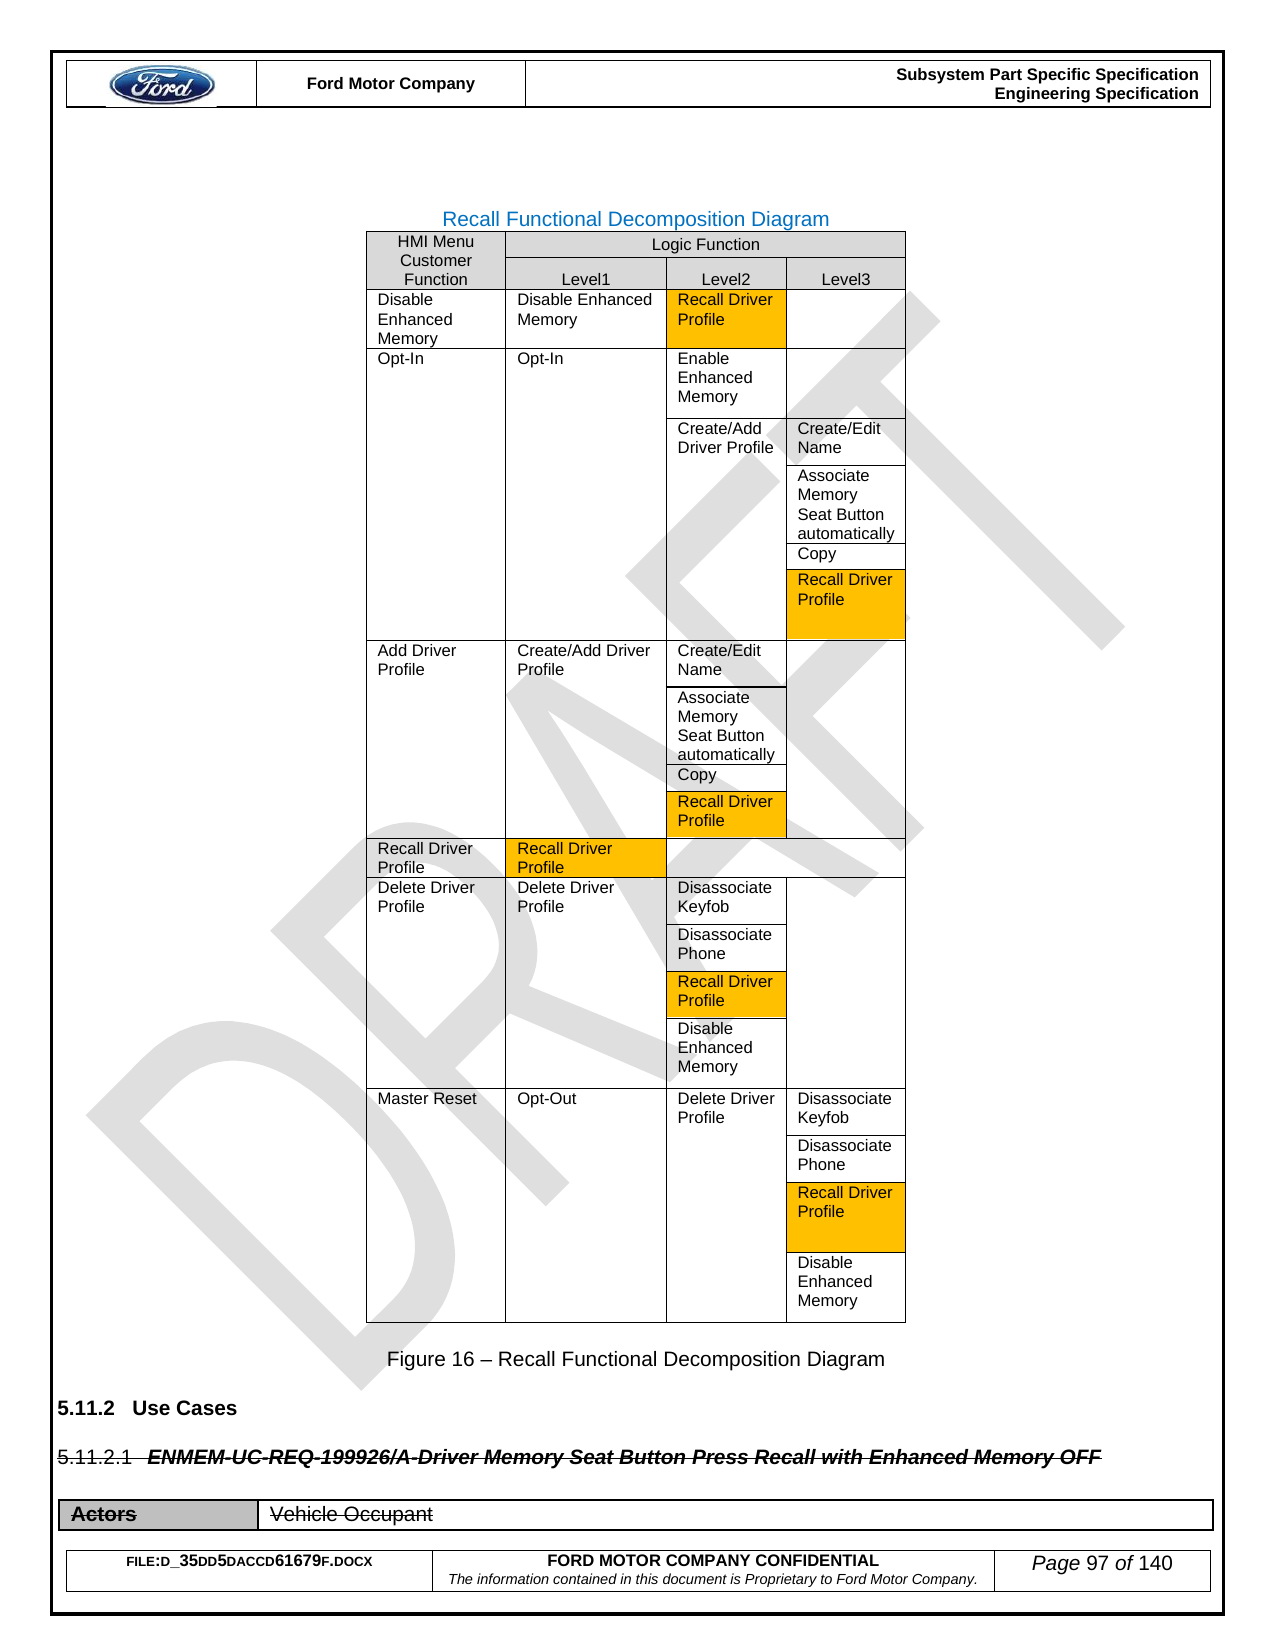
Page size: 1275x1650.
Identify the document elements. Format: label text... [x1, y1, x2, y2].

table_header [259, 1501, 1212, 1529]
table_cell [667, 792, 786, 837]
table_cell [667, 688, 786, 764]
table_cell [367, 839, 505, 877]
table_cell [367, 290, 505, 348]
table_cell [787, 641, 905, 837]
subtitle ENMEM-UC-REQ-199926/A-Driver Memory Seat Button Press Recall with Enhanced Memory OFF [57, 1445, 1215, 1469]
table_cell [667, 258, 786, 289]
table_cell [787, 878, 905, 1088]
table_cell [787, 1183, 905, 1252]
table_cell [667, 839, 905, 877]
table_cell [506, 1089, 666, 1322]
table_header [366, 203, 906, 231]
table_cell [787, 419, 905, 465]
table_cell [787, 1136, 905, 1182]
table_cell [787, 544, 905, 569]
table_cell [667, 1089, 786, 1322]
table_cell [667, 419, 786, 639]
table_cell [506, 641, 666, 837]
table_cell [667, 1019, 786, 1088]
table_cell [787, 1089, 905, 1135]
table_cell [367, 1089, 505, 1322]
subtitle Use Cases [57, 1396, 1215, 1420]
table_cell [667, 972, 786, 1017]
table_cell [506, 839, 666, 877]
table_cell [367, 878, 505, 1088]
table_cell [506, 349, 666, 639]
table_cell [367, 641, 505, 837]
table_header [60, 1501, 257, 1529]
picture [105, 61, 217, 107]
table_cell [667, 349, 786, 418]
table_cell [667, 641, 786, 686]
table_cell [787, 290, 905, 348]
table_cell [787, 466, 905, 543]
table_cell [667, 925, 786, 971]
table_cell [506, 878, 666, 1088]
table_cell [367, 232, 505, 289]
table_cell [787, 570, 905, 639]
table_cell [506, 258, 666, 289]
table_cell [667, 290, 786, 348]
text Figure 16 – Recall Functional Decomposition Diagram [57, 1347, 1215, 1371]
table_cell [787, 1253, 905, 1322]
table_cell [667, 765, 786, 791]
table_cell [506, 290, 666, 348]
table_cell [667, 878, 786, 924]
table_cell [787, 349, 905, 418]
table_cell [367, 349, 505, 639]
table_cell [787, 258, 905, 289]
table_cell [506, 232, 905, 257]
